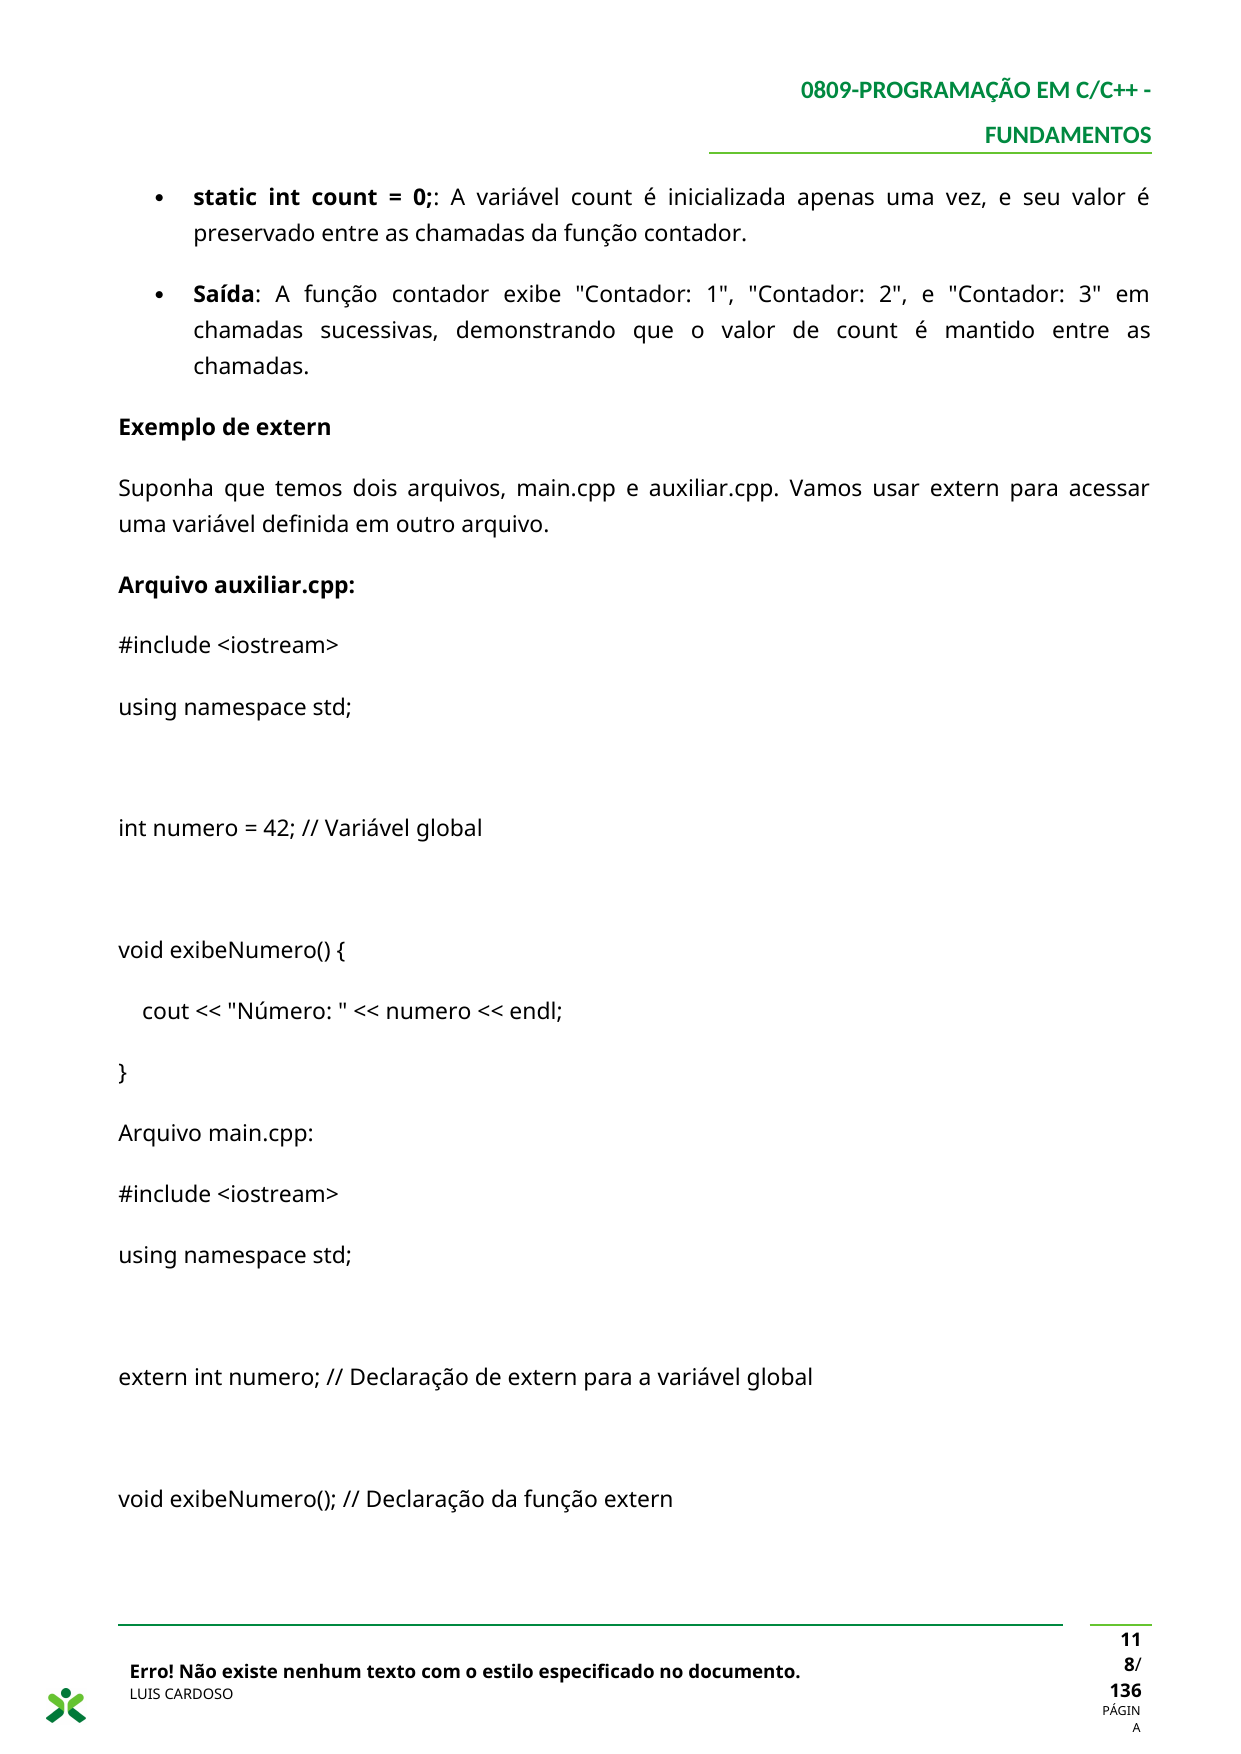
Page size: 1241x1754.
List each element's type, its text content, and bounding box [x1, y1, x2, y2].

text cout << "Número: " << numero << endl; [118, 995, 1152, 1026]
text using namespace std; [118, 690, 1152, 722]
list Saída: A função contador exibe "Contador: 1", "Contador: 2", e "Contador: 3" em chamadas sucessivas, demonstrando que o valor de count é mantido entre as chamadas. [156, 278, 1152, 381]
text extern int numero; // Declaração de extern para a variável global [118, 1361, 1152, 1392]
text using namespace std; [118, 1239, 1152, 1270]
text void exibeNumero(); // Declaração da função extern [118, 1483, 1152, 1514]
text Suponha que temos dois arquivos, main.cpp e auxiliar.cpp. Vamos usar extern para acessar uma variável definida em outro arquivo. [118, 472, 1152, 539]
list static int count = 0;: A variável count é inicializada apenas uma vez, e seu valor é preservado entre as chamadas da função contador. [156, 181, 1152, 248]
picture [46, 1688, 87, 1725]
text int numero = 42; // Variável global [118, 812, 1152, 843]
text Exemplo de extern [118, 411, 1152, 442]
text Arquivo main.cpp: [118, 1117, 1152, 1148]
text void exibeNumero() { [118, 934, 1152, 965]
text Arquivo auxiliar.cpp: [118, 568, 1152, 600]
text #include <iostream> [118, 1178, 1152, 1209]
text } [118, 1056, 1152, 1087]
text #include <iostream> [118, 629, 1152, 661]
